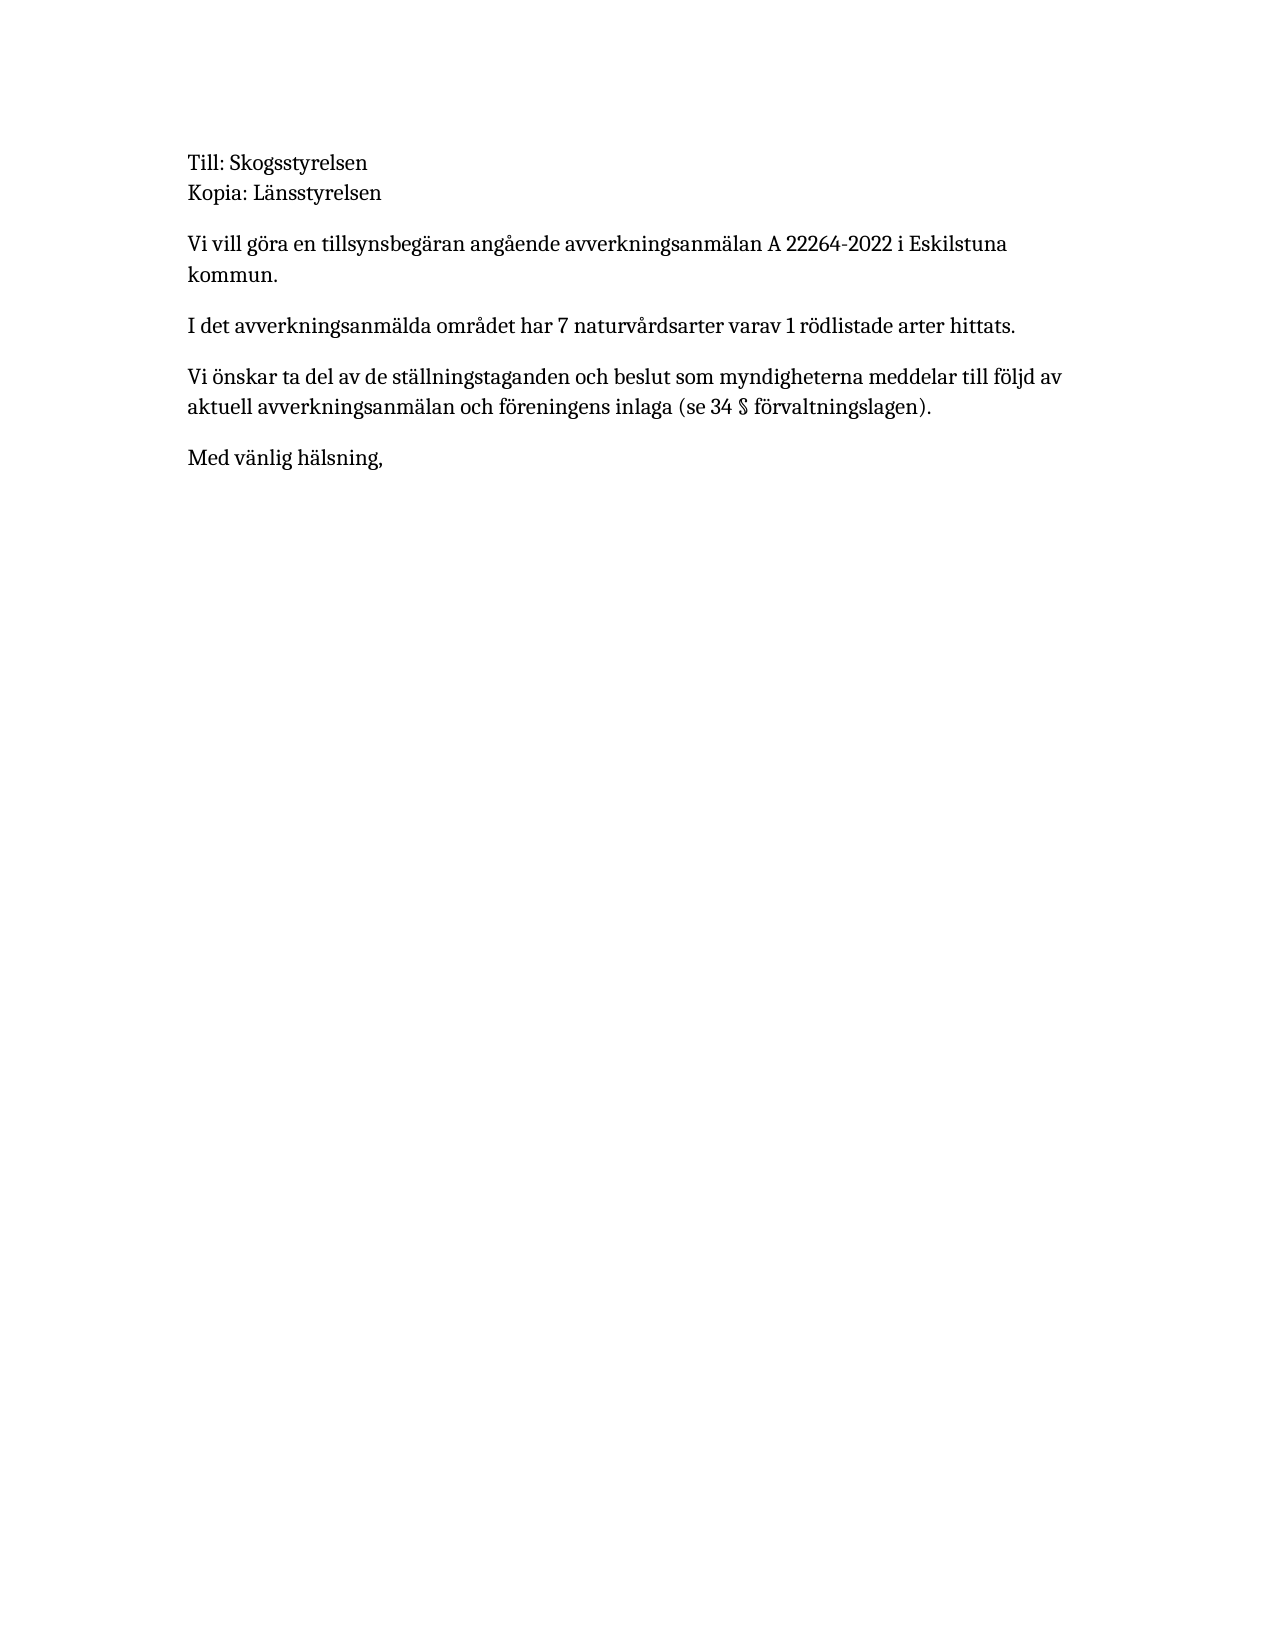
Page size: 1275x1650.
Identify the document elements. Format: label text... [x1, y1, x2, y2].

text I det avverkningsanmälda området har 7 naturvårdsarter varav 1 rödlistade arter hittats. [187, 312, 1087, 339]
text Vi vill göra en tillsynsbegäran angående avverkningsanmälan A 22264-2022 i Eskilstuna kommun. [187, 231, 1087, 288]
text Med vänlig hälsning, [187, 445, 1087, 501]
text Till: Skogsstyrelsen Kopia: Länsstyrelsen [187, 150, 1087, 207]
text Vi önskar ta del av de ställningstaganden och beslut som myndigheterna meddelar till följd av aktuell avverkningsanmälan och föreningens inlaga (se 34 § förvaltningslagen). [187, 363, 1087, 420]
